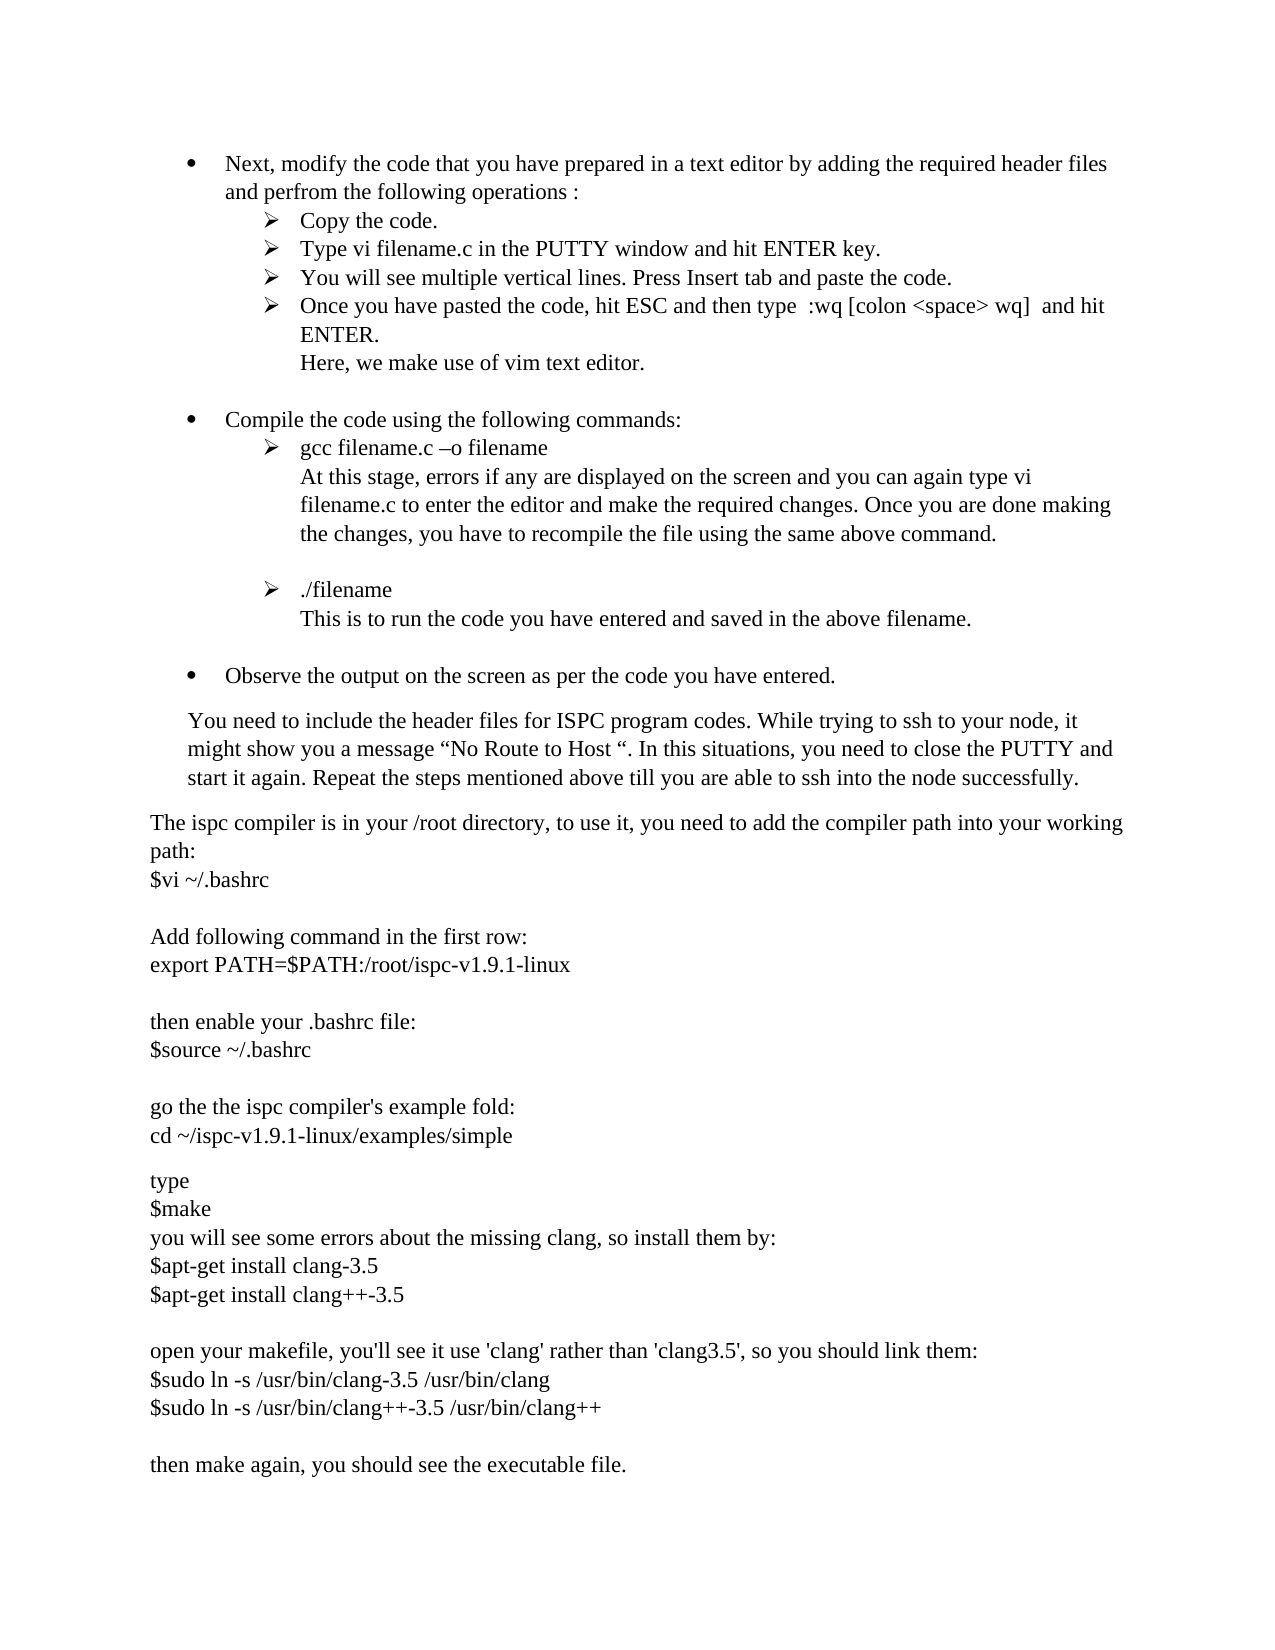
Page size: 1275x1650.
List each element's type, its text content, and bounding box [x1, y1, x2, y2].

list ./filename [262, 577, 1125, 603]
list You will see multiple vertical lines. Press Insert tab and paste the code. [262, 264, 1125, 290]
list Next, modify the code that you have prepared in a text editor by adding the required header files and perfrom the following operations : [187, 150, 1125, 205]
list gcc filename.c –o filename [262, 434, 1125, 461]
list This is to run the code you have entered and saved in the above filename. [300, 605, 1125, 631]
list Type vi filename.c in the PUTTY window and hit ENTER key. [262, 235, 1125, 262]
text The ispc compiler is in your /root directory, to use it, you need to add the compiler path into your working path: $vi ~/.bashrc Add following command in the first row: export PATH=$PATH:/root/ispc-v1.9.1-linux then enable your .bashrc file: $source ~/.bashrc go the the ispc compiler's example fold: cd ~/ispc-v1.9.1-linux/examples/simple [150, 809, 1125, 1148]
list Once you have pasted the code, hit ESC and then type :wq [colon <space> wq] and hit ENTER. [262, 292, 1125, 347]
list At this stage, errors if any are displayed on the screen and you can again type vi filename.c to enter the editor and make the required changes. Once you are done making the changes, you have to recompile the file using the same above command. [300, 463, 1125, 546]
list Compile the code using the following commands: [187, 406, 1125, 432]
text You need to include the header files for ISPC program codes. While trying to ssh to your node, it might show you a message “No Route to Host “. In this situations, you need to close the PUTTY and start it again. Repeat the steps mentioned above till you are able to ssh into the node successfully. [187, 707, 1125, 790]
list Observe the output on the screen as per the code you have entered. [187, 662, 1125, 688]
list Copy the code. [262, 207, 1125, 233]
text type $make you will see some errors about the missing clang, so install them by: $apt-get install clang-3.5 $apt-get install clang++-3.5 open your makefile, you'll see it use 'clang' rather than 'clang3.5', so you should link them: $sudo ln -s /usr/bin/clang-3.5 /usr/bin/clang $sudo ln -s /usr/bin/clang++-3.5 /usr/bin/clang++ then make again, you should see the executable file. [150, 1167, 1125, 1478]
list Here, we make use of vim text editor. [300, 349, 1125, 375]
